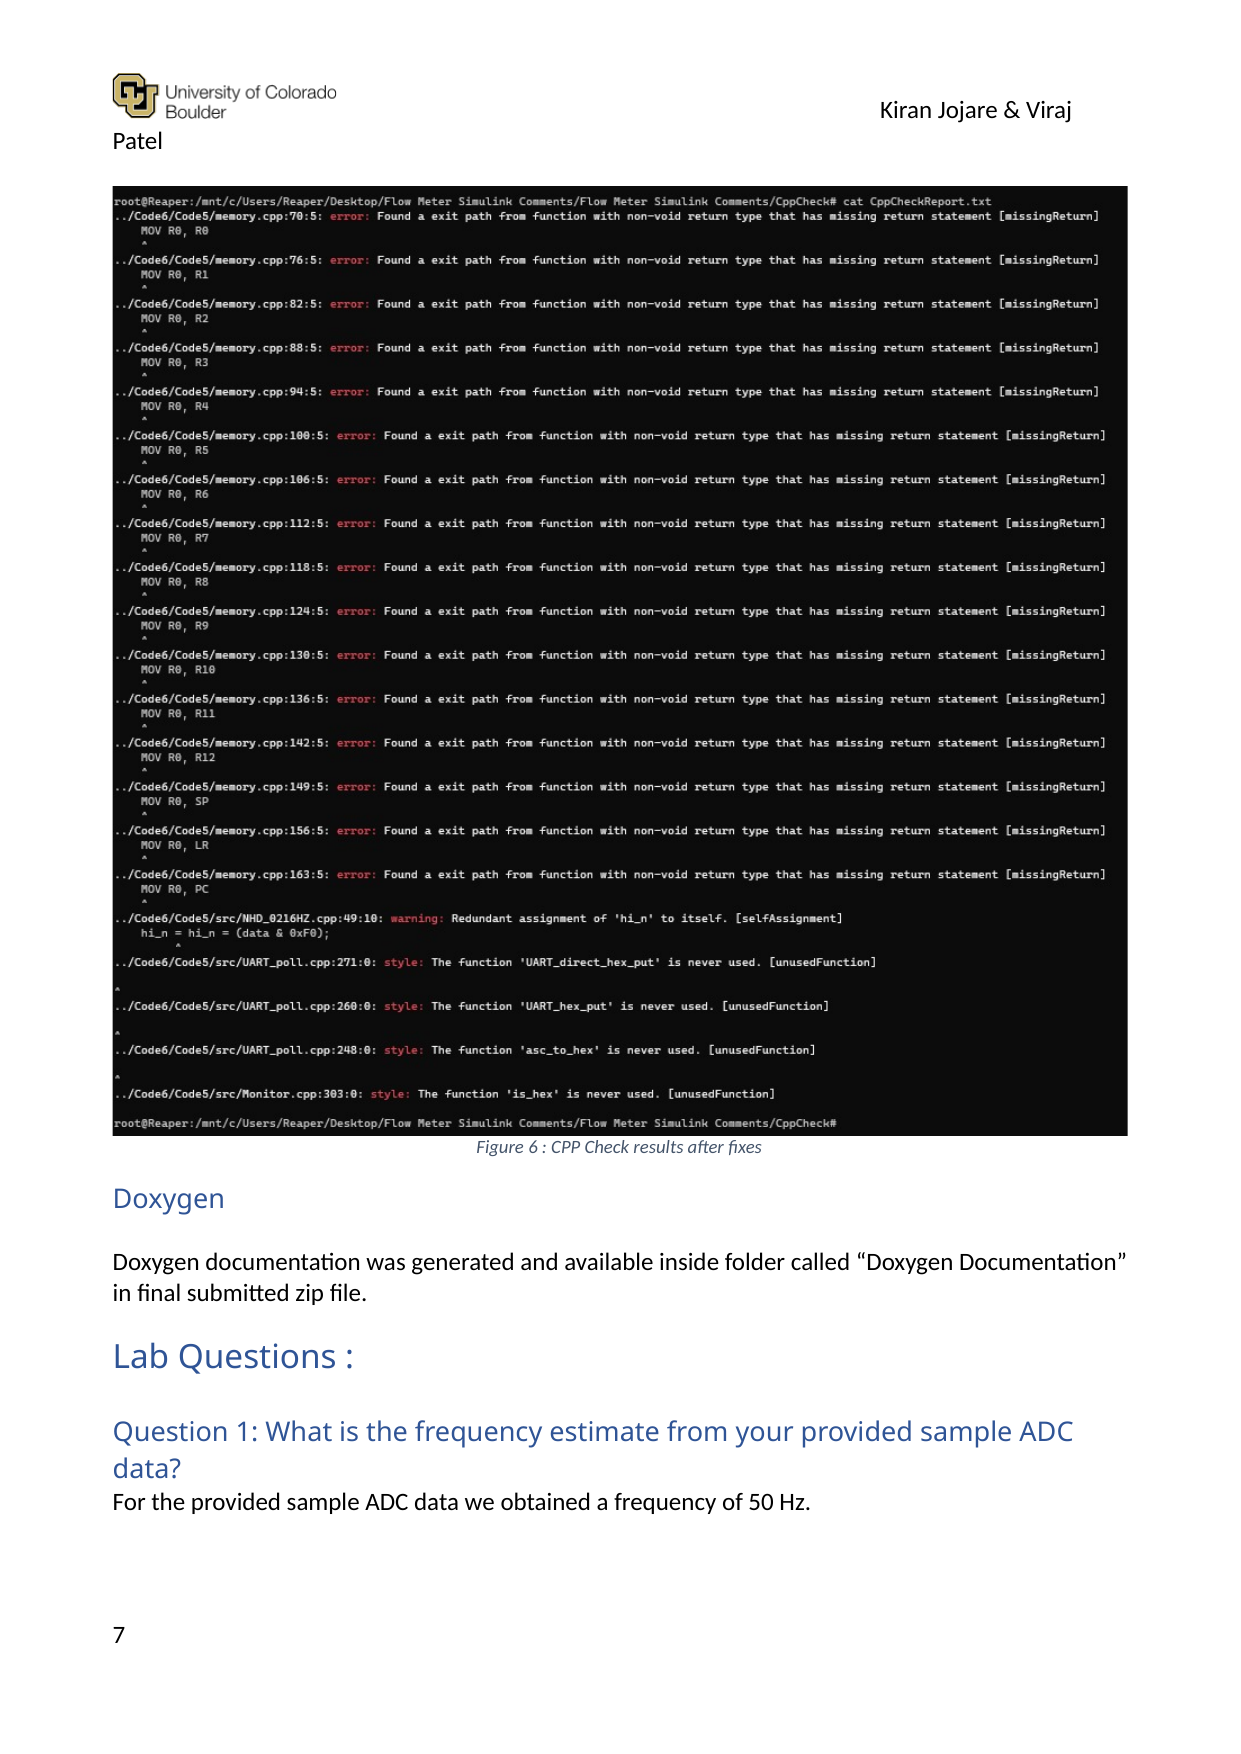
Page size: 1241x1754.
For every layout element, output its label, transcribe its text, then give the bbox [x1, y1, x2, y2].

subtitle Question 1: What is the frequency estimate from your provided sample ADC data? [112, 1413, 1128, 1486]
text For the provided sample ADC data we obtained a frequency of 50 Hz. [112, 1486, 1128, 1517]
picture [112, 186, 1128, 1136]
subtitle Doxygen [112, 1179, 1128, 1216]
picture [112, 73, 337, 119]
text Doxygen documentation was generated and available inside folder called “Doxygen Documentation” in final submitted zip file. [112, 1246, 1128, 1307]
subtitle Lab Questions : [112, 1332, 1128, 1378]
